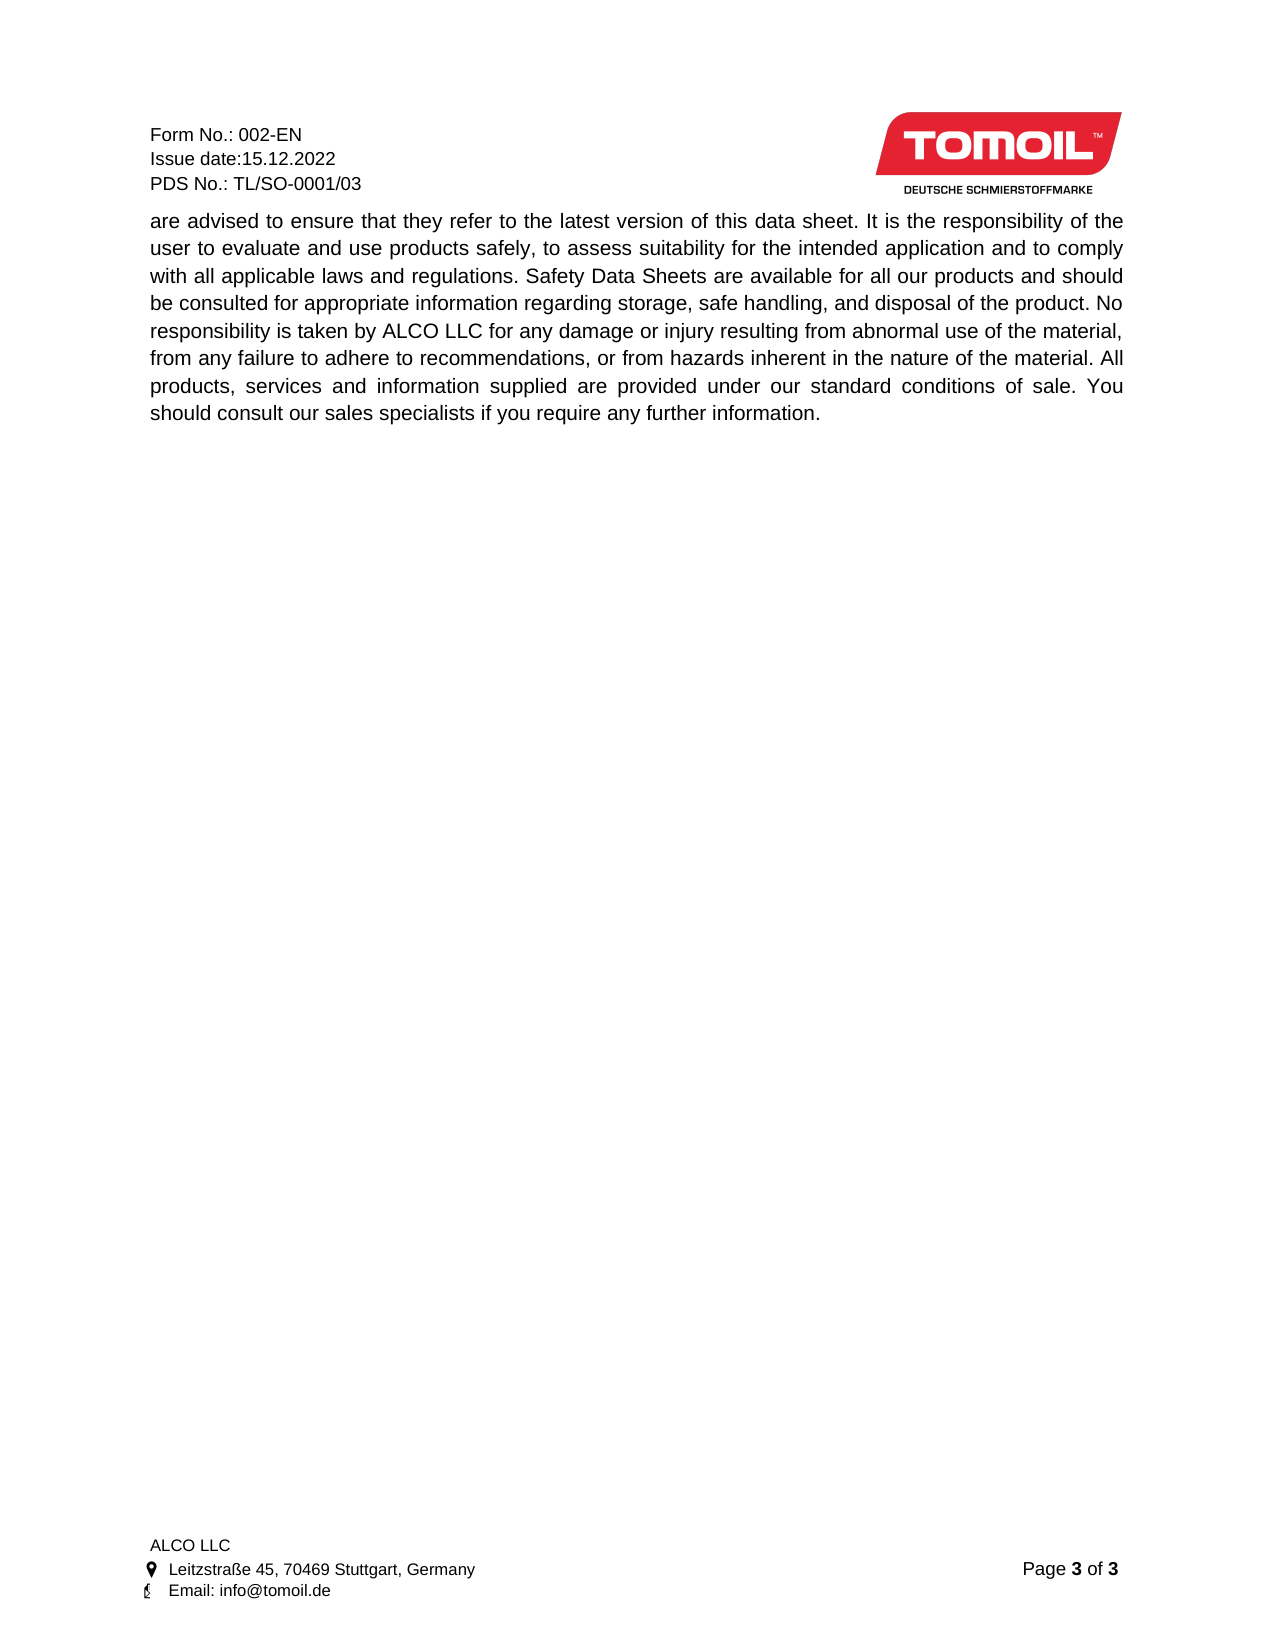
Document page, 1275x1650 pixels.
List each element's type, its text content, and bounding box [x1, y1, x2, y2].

picture [871, 73, 1125, 209]
picture [141, 1558, 163, 1599]
